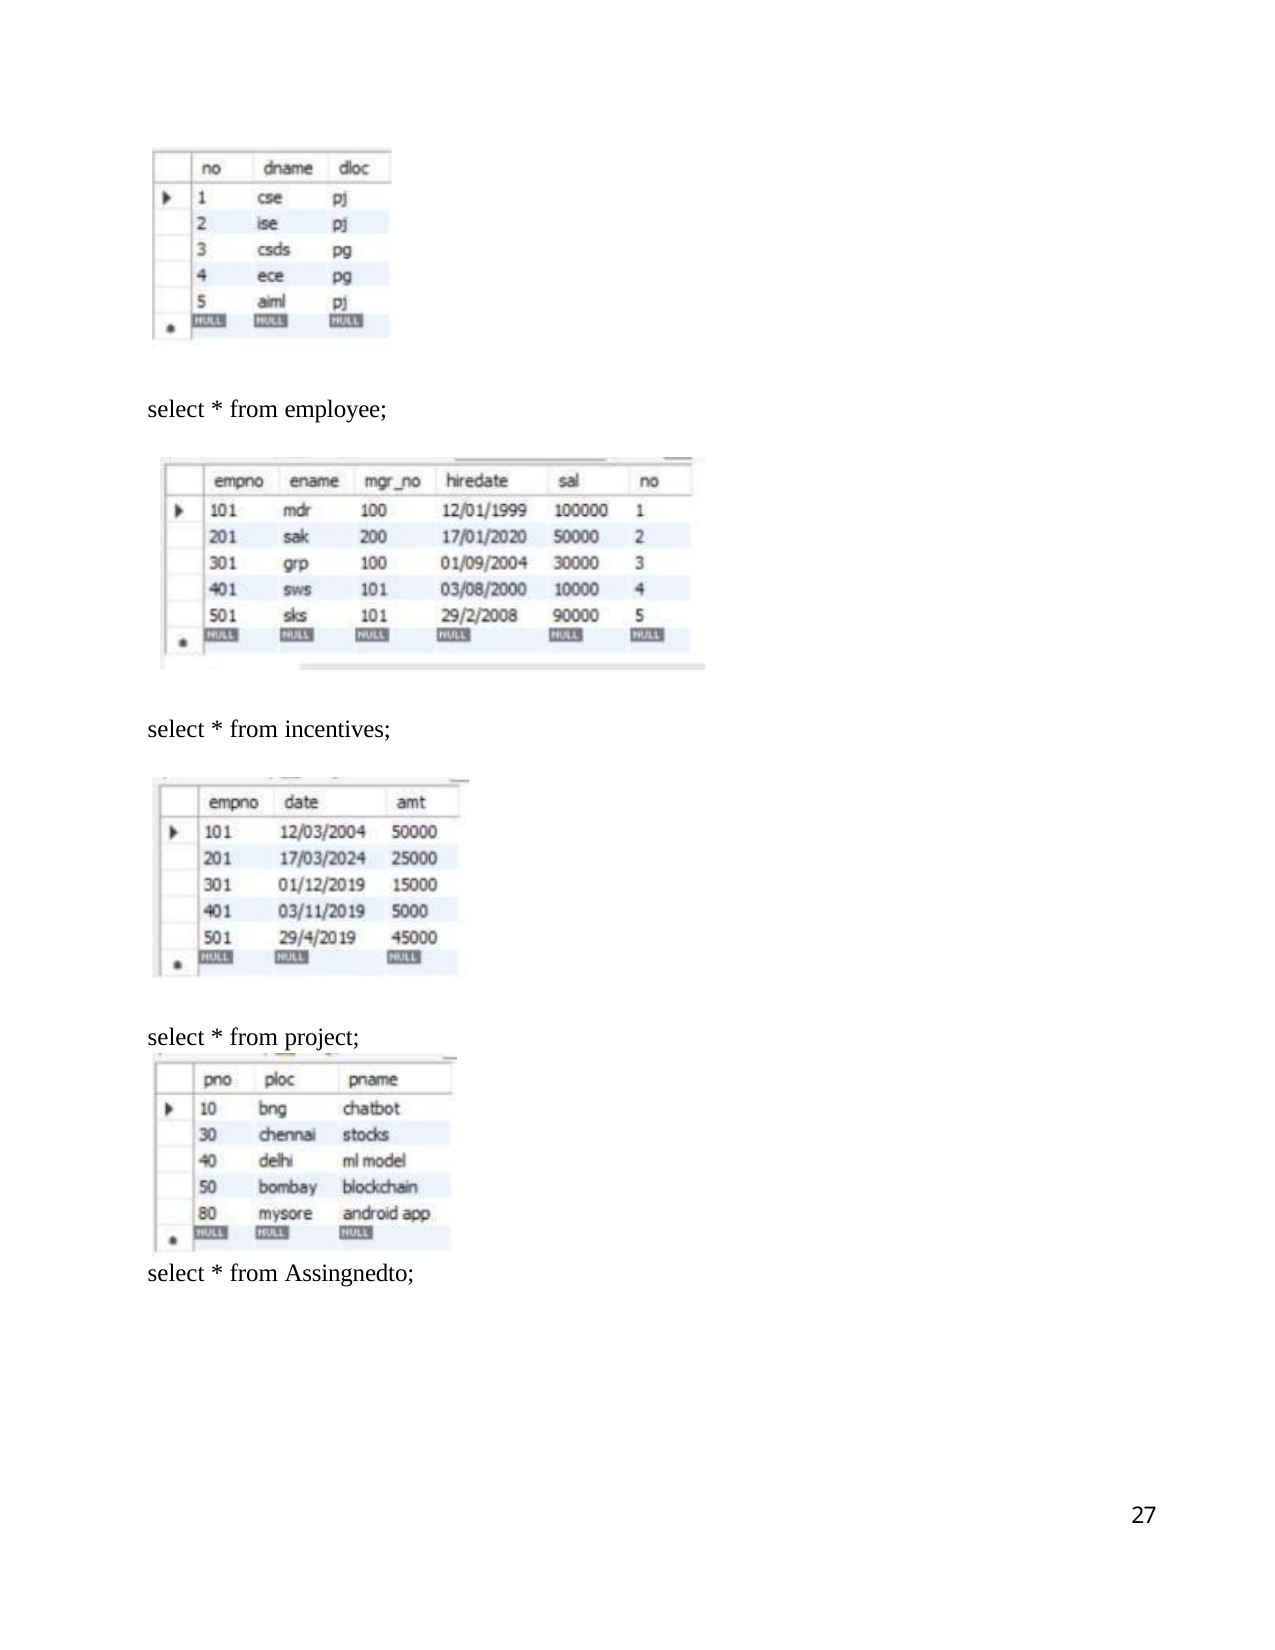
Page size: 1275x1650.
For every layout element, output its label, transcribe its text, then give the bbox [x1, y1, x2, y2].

picture [152, 147, 392, 349]
picture [152, 777, 470, 978]
text select * from project; [147, 1022, 1275, 1051]
picture [152, 1053, 457, 1257]
text select * from Assingnedto; [147, 1053, 1275, 1287]
text select * from incentives; [147, 714, 1275, 743]
picture [160, 457, 706, 670]
text select * from employee; [147, 394, 1275, 423]
